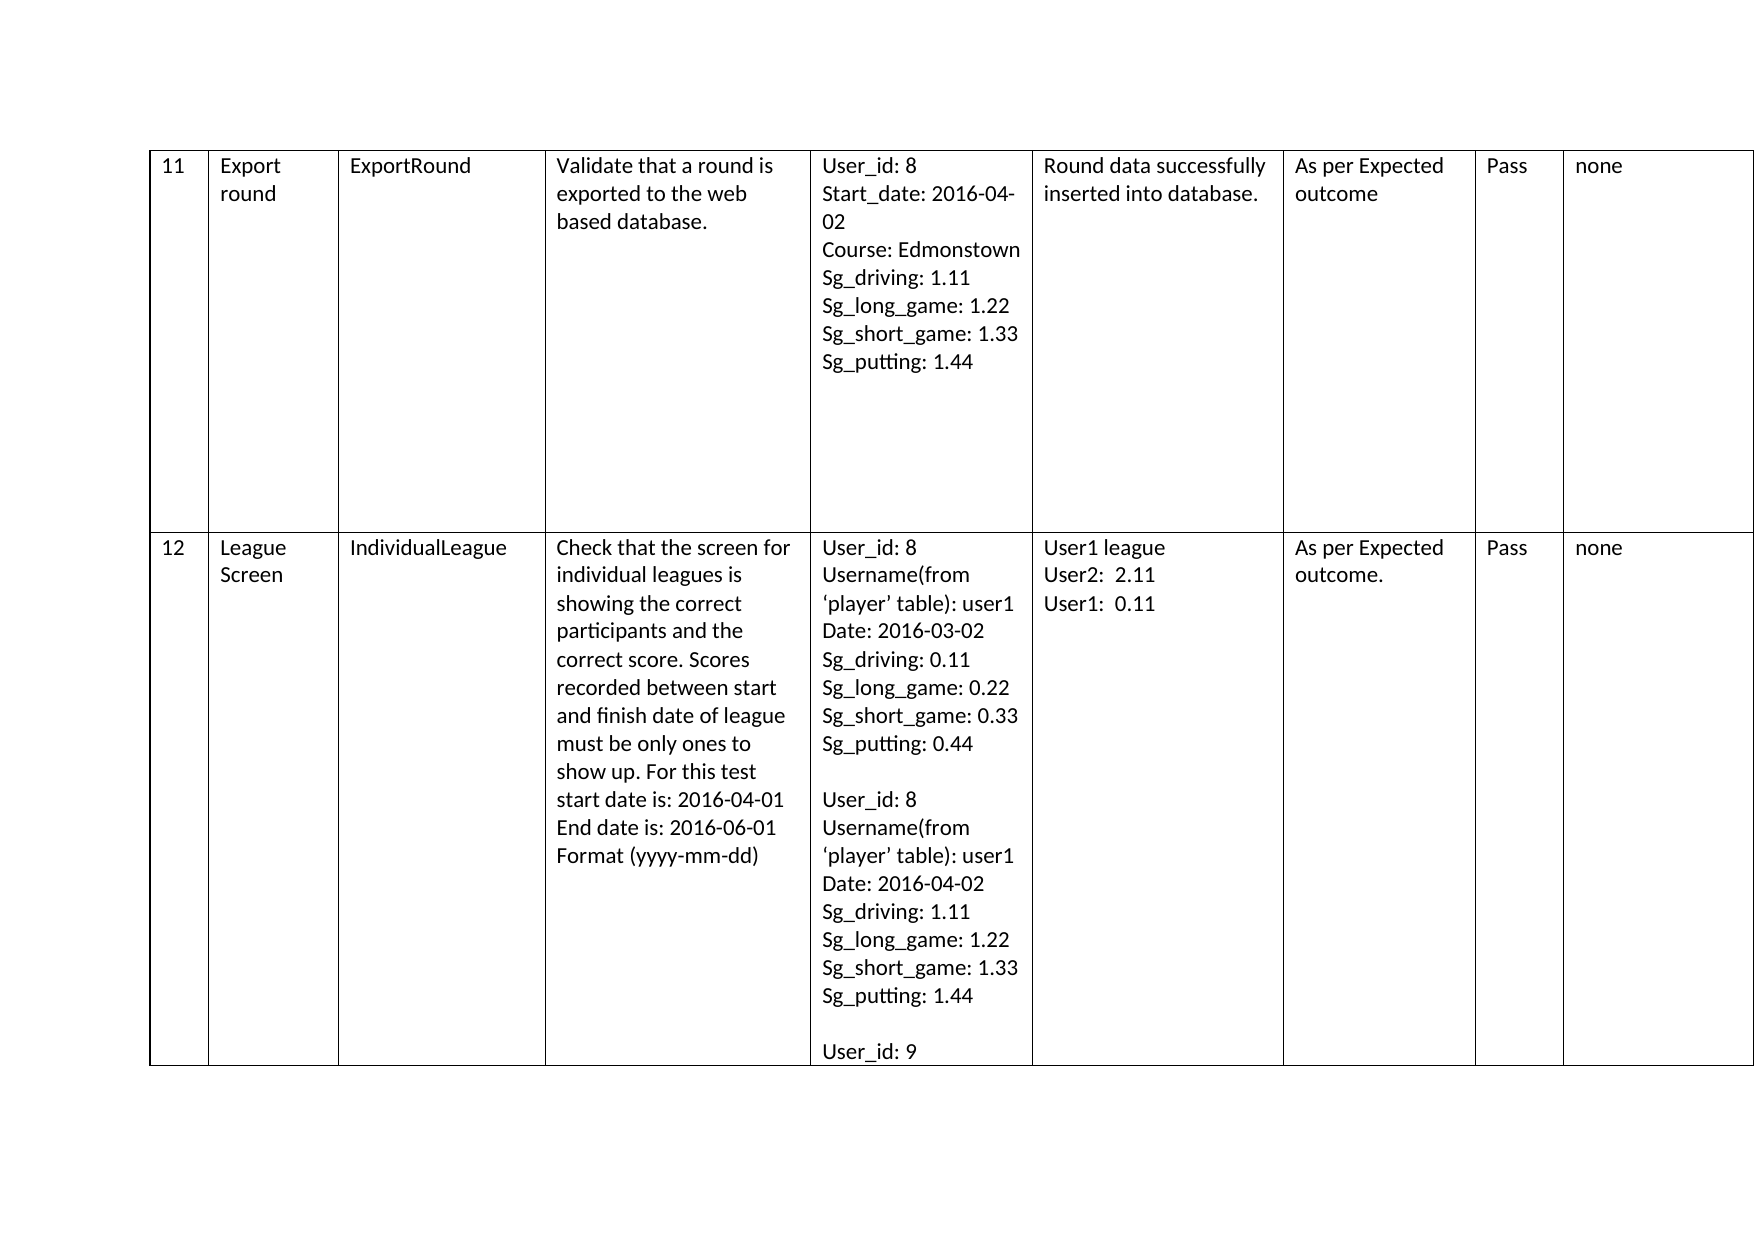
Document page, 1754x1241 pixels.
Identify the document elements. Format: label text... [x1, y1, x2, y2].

table_cell League Screen [209, 533, 338, 1065]
table_cell IndividualLeague [339, 533, 545, 1065]
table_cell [811, 533, 1032, 1065]
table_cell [1284, 533, 1475, 1065]
table_cell 11 [151, 151, 208, 532]
table_cell none [1564, 533, 1753, 1065]
table_cell As per Expected outcome [1284, 151, 1475, 532]
table_cell Round data successfully inserted into database. [1033, 151, 1283, 532]
table_cell User_id: 8 Start_date: 2016-04-02 Course: Edmonstown Sg_driving: 1.11 Sg_long_game: 1.22 Sg_short_game: 1.33 Sg_putting: 1.44 [811, 151, 1032, 532]
table_cell Pass [1476, 533, 1563, 1065]
table_cell Pass [1476, 151, 1563, 532]
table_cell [1033, 533, 1283, 1065]
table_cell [546, 533, 810, 1065]
table_cell 12 [151, 533, 208, 1065]
table_cell Validate that a round is exported to the web based database. [546, 151, 810, 532]
table_cell none [1564, 151, 1753, 532]
table_cell Export round [209, 151, 338, 532]
table_cell ExportRound [339, 151, 545, 532]
